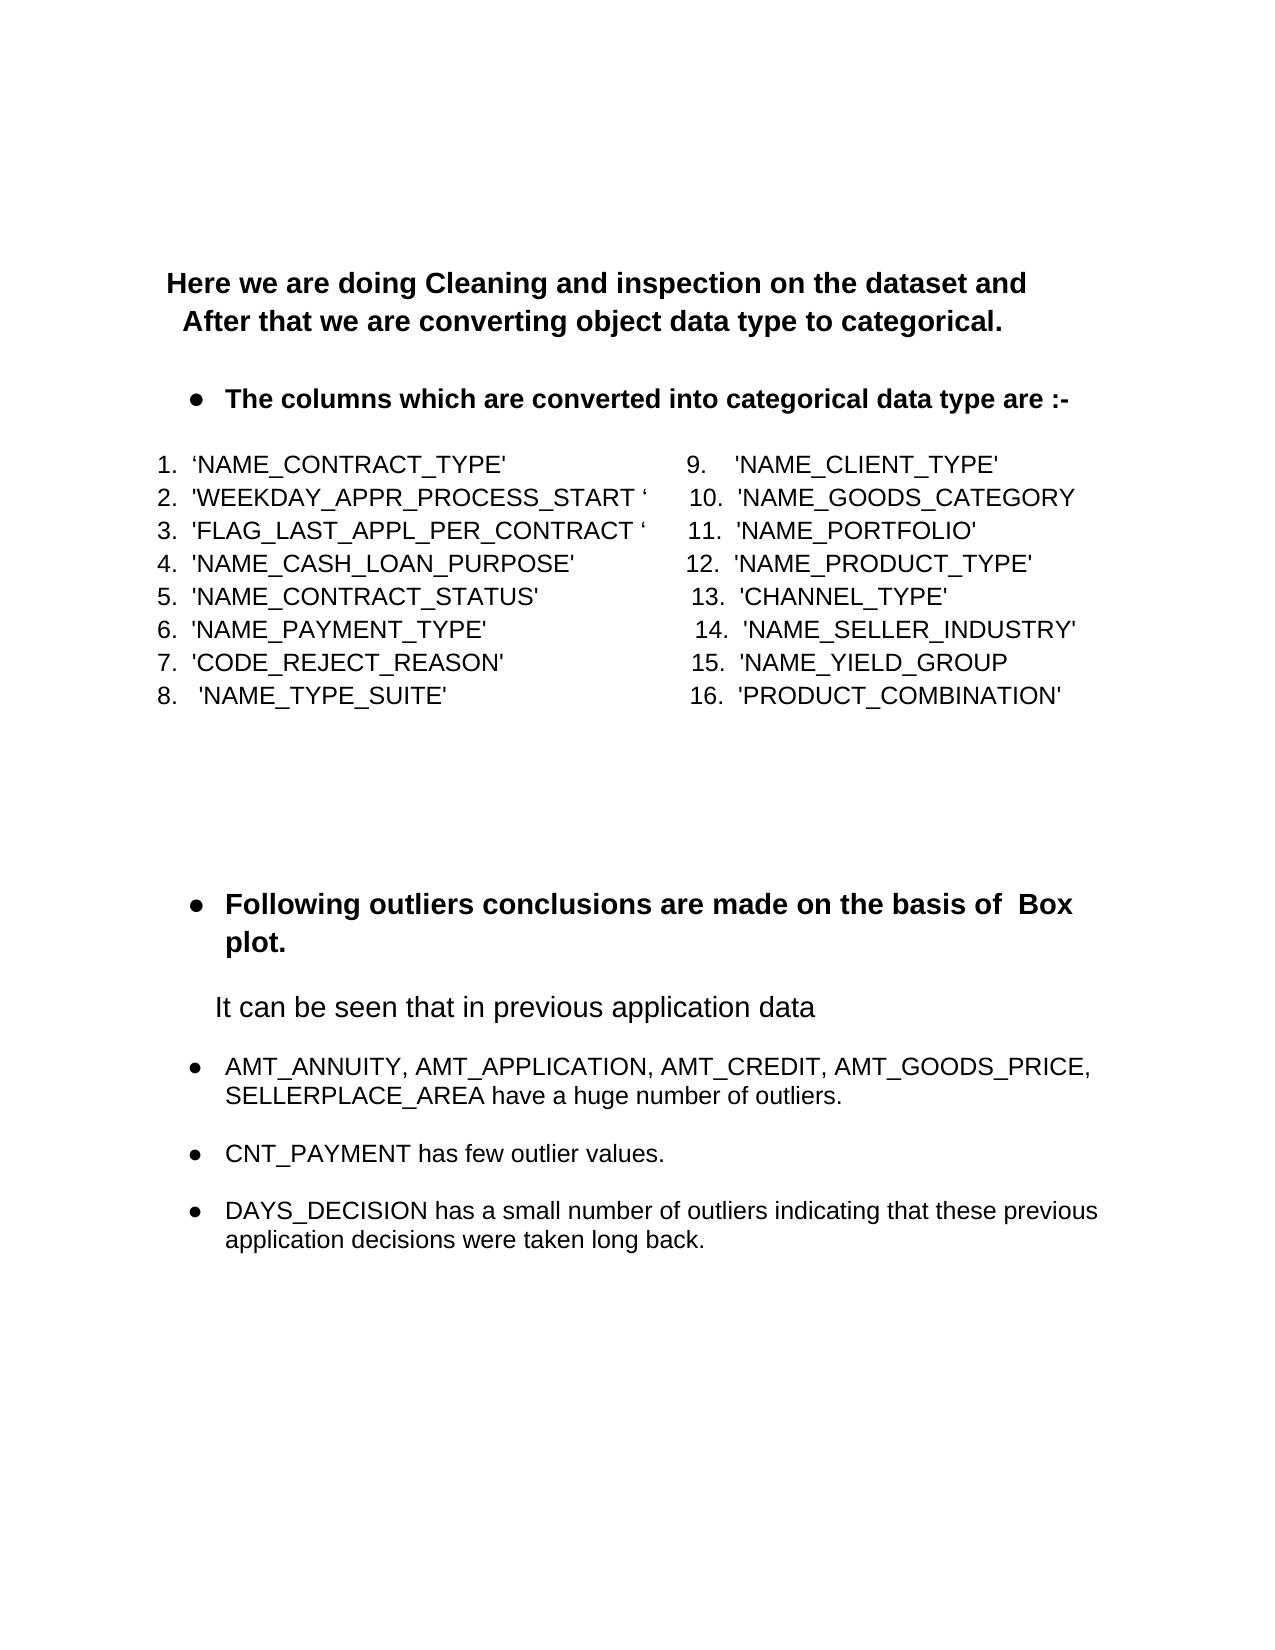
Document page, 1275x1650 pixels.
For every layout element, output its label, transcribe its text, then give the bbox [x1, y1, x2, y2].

text After that we are converting object data type to categorical. [150, 304, 1125, 338]
text 5. 'NAME_CONTRACT_STATUS' 13. 'CHANNEL_TYPE' [150, 582, 1125, 611]
text 2. 'WEEKDAY_APPR_PROCESS_START ‘ 10. 'NAME_GOODS_CATEGORY [150, 483, 1125, 512]
text Here we are doing Cleaning and inspection on the dataset and [150, 266, 1125, 299]
text 3. 'FLAG_LAST_APPL_PER_CONTRACT ‘ 11. 'NAME_PORTFOLIO' [150, 516, 1125, 545]
list CNT_PAYMENT has few outlier values. [187, 1139, 1125, 1167]
text 8. 'NAME_TYPE_SUITE' 16. 'PRODUCT_COMBINATION' [150, 681, 1125, 710]
text It can be seen that in previous application data [150, 990, 1125, 1024]
list Following outliers conclusions are made on the basis of Box plot. [187, 887, 1125, 959]
text 6. 'NAME_PAYMENT_TYPE' 14. 'NAME_SELLER_INDUSTRY' [150, 615, 1125, 644]
text 7. 'CODE_REJECT_REASON' 15. 'NAME_YIELD_GROUP [150, 648, 1125, 677]
list DAYS_DECISION has a small number of outliers indicating that these previous application decisions were taken long back. [187, 1196, 1125, 1254]
list AMT_ANNUITY, AMT_APPLICATION, AMT_CREDIT, AMT_GOODS_PRICE, SELLERPLACE_AREA have a huge number of outliers. [187, 1052, 1125, 1110]
text 1. ‘NAME_CONTRACT_TYPE' 9. 'NAME_CLIENT_TYPE' [150, 450, 1125, 479]
text 4. 'NAME_CASH_LOAN_PURPOSE' 12. 'NAME_PRODUCT_TYPE' [150, 549, 1125, 578]
list The columns which are converted into categorical data type are :- [187, 381, 1125, 415]
